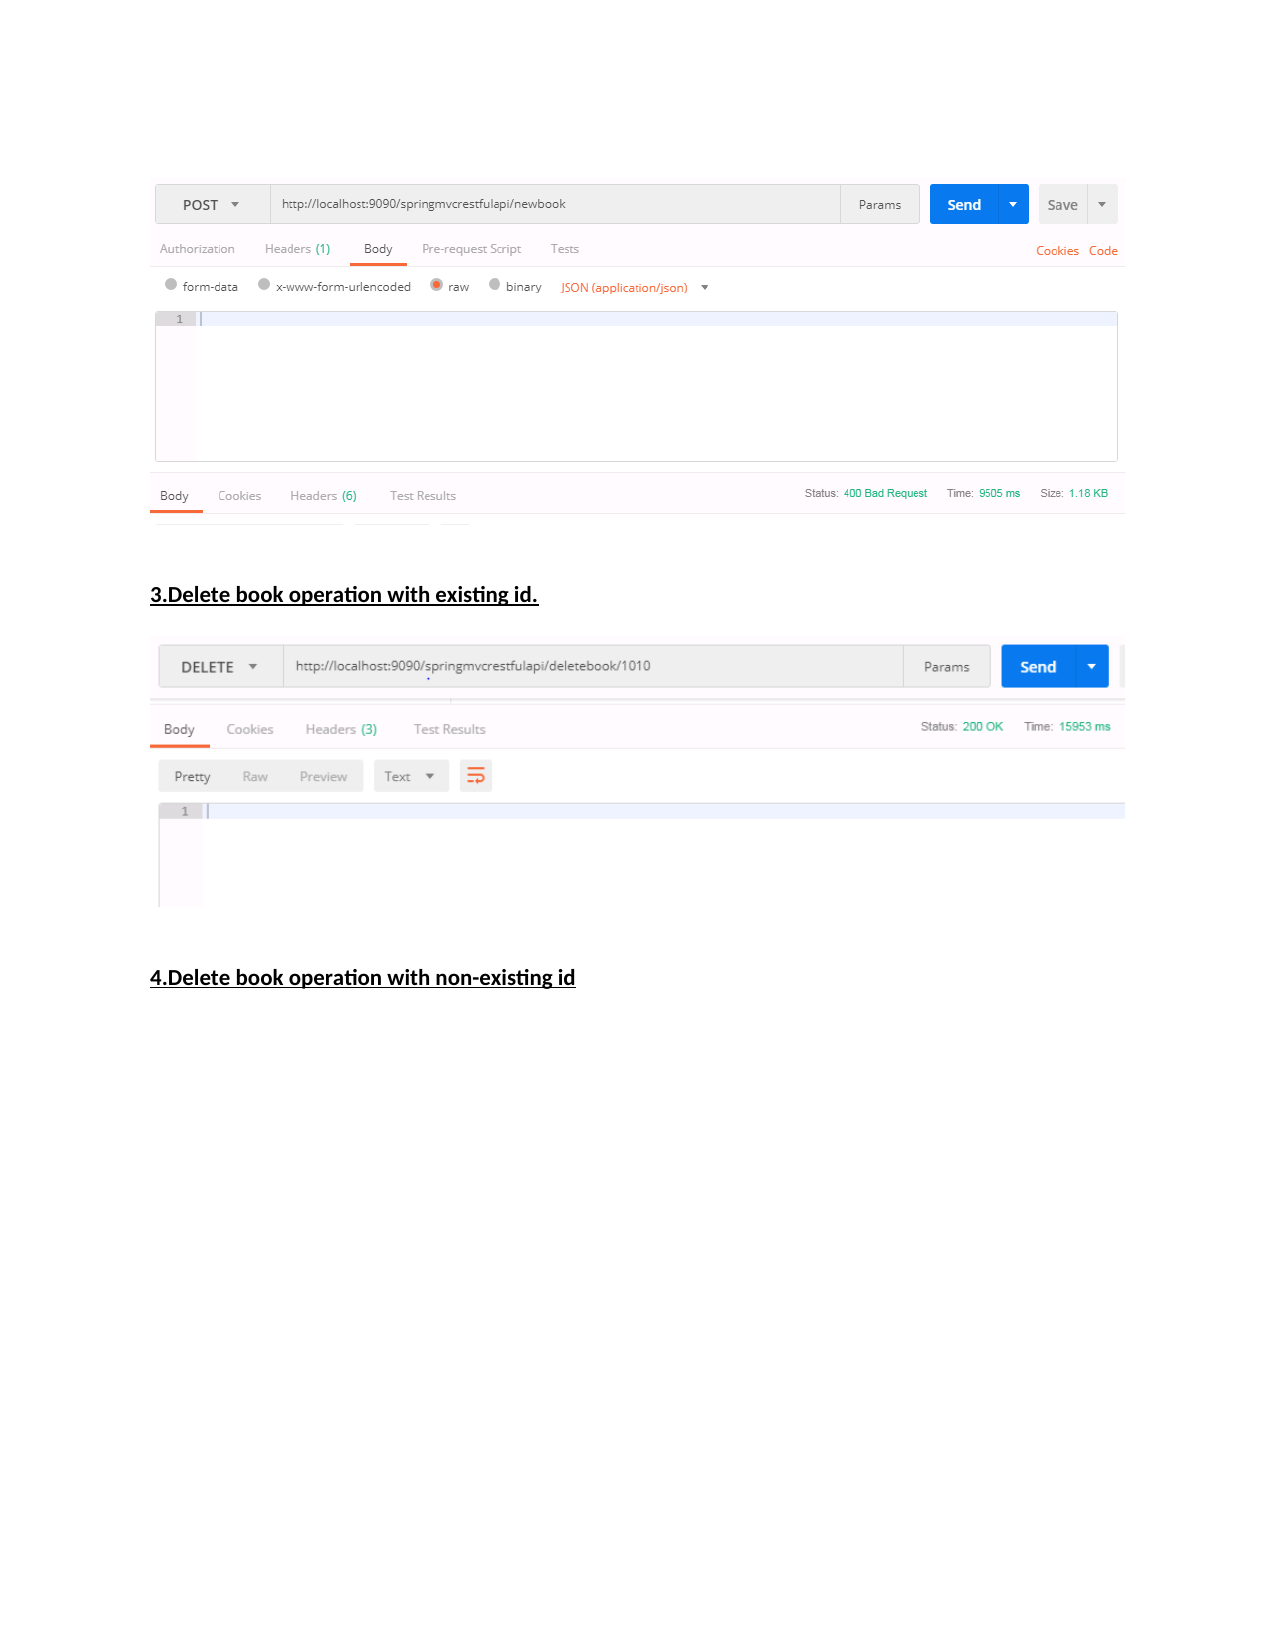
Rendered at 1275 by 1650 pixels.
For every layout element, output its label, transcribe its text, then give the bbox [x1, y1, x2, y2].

text 3.Delete book operation with existing id. [150, 580, 1125, 608]
picture [150, 178, 1125, 525]
text 4.Delete book operation with non-existing id [150, 963, 1125, 991]
picture [150, 636, 1125, 907]
